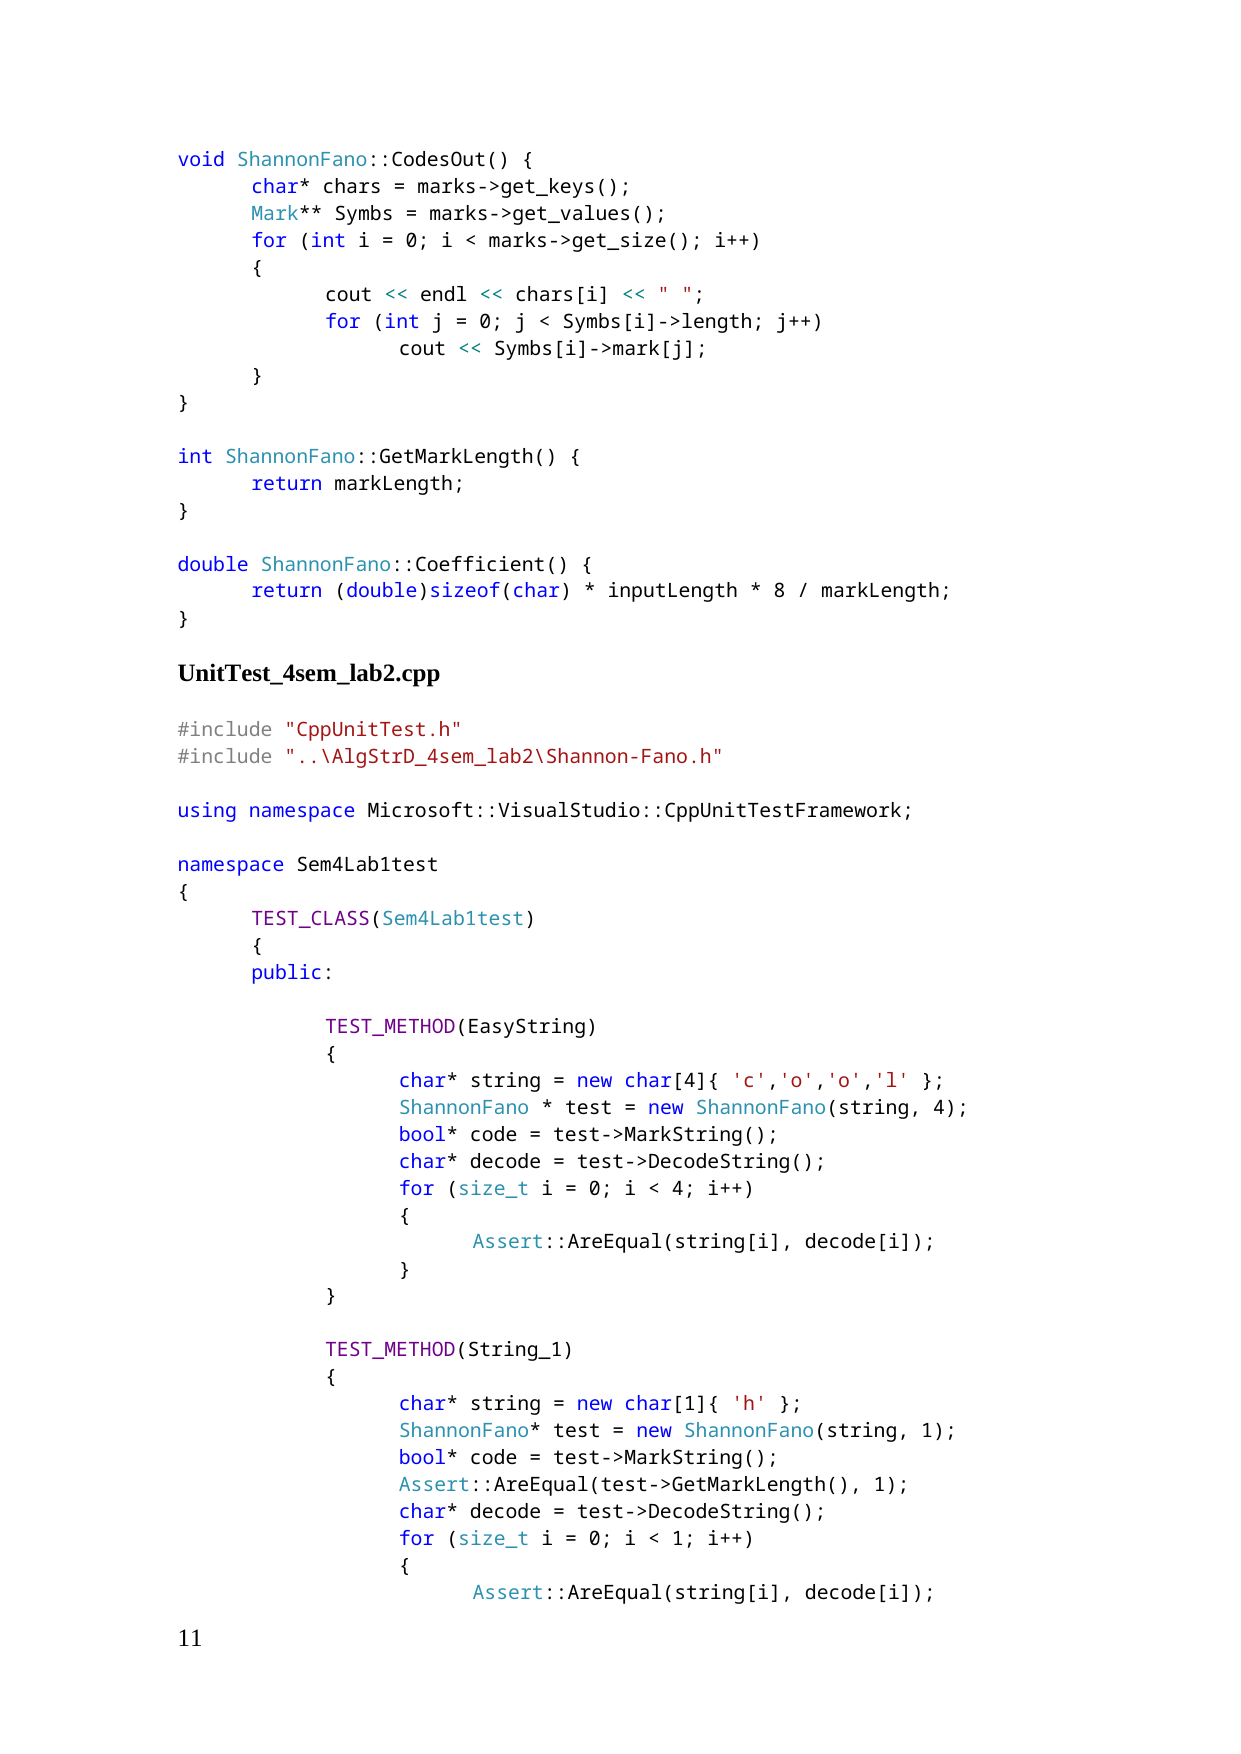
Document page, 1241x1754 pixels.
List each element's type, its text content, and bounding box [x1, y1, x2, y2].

text Assert::AreEqual(test->GetMarkLength(), 1); [177, 1471, 1152, 1498]
text Mark** Symbs = marks->get_values(); [177, 199, 1152, 226]
text { [177, 877, 1152, 904]
text for (size_t i = 0; i < 4; i++) [177, 1174, 1152, 1201]
text bool* code = test->MarkString(); [177, 1120, 1152, 1147]
text ShannonFano * test = new ShannonFano(string, 4); [177, 1093, 1152, 1120]
text cout << Symbs[i]->mark[j]; [177, 334, 1152, 361]
text char* string = new char[4]{ 'c','o','o','l' }; [177, 1066, 1152, 1093]
text cout << endl << chars[i] << " "; [177, 280, 1152, 307]
text for (size_t i = 0; i < 1; i++) [177, 1524, 1152, 1552]
text char* string = new char[1]{ 'h' }; [177, 1390, 1152, 1417]
text return markLength; [177, 469, 1152, 496]
text double ShannonFano::Coefficient() { [177, 550, 1152, 577]
text } [177, 388, 1152, 415]
text } [177, 1282, 1152, 1309]
text { [177, 931, 1152, 958]
text void ShannonFano::CodesOut() { [177, 145, 1152, 172]
text namespace Sem4Lab1test [177, 850, 1152, 877]
text #include "..\AlgStrD_4sem_lab2\Shannon-Fano.h" [177, 742, 1152, 769]
text TEST_METHOD(String_1) [177, 1336, 1152, 1363]
text char* chars = marks->get_keys(); [177, 172, 1152, 199]
text { [177, 1552, 1152, 1578]
text #include "CppUnitTest.h" [177, 715, 1152, 742]
text int ShannonFano::GetMarkLength() { [177, 442, 1152, 469]
text { [177, 1201, 1152, 1228]
text { [177, 1363, 1152, 1390]
text } [177, 604, 1152, 631]
text return (double)sizeof(char) * inputLength * 8 / markLength; [177, 577, 1152, 604]
text } [177, 496, 1152, 523]
text public: [177, 958, 1152, 985]
text using namespace Microsoft::VisualStudio::CppUnitTestFramework; [177, 796, 1152, 823]
text char* decode = test->DecodeString(); [177, 1147, 1152, 1174]
text } [177, 361, 1152, 388]
text bool* code = test->MarkString(); [177, 1444, 1152, 1471]
text { [177, 1039, 1152, 1066]
text for (int j = 0; j < Symbs[i]->length; j++) [177, 307, 1152, 334]
text TEST_METHOD(EasyString) [177, 1012, 1152, 1039]
text TEST_CLASS(Sem4Lab1test) [177, 904, 1152, 931]
text { [177, 253, 1152, 280]
text UnitTest_4sem_lab2.cpp [177, 658, 1152, 686]
text } [177, 1255, 1152, 1282]
text ShannonFano* test = new ShannonFano(string, 1); [177, 1417, 1152, 1444]
text Assert::AreEqual(string[i], decode[i]); [177, 1228, 1152, 1255]
text Assert::AreEqual(string[i], decode[i]); [177, 1578, 1152, 1606]
text char* decode = test->DecodeString(); [177, 1498, 1152, 1524]
text for (int i = 0; i < marks->get_size(); i++) [177, 226, 1152, 253]
